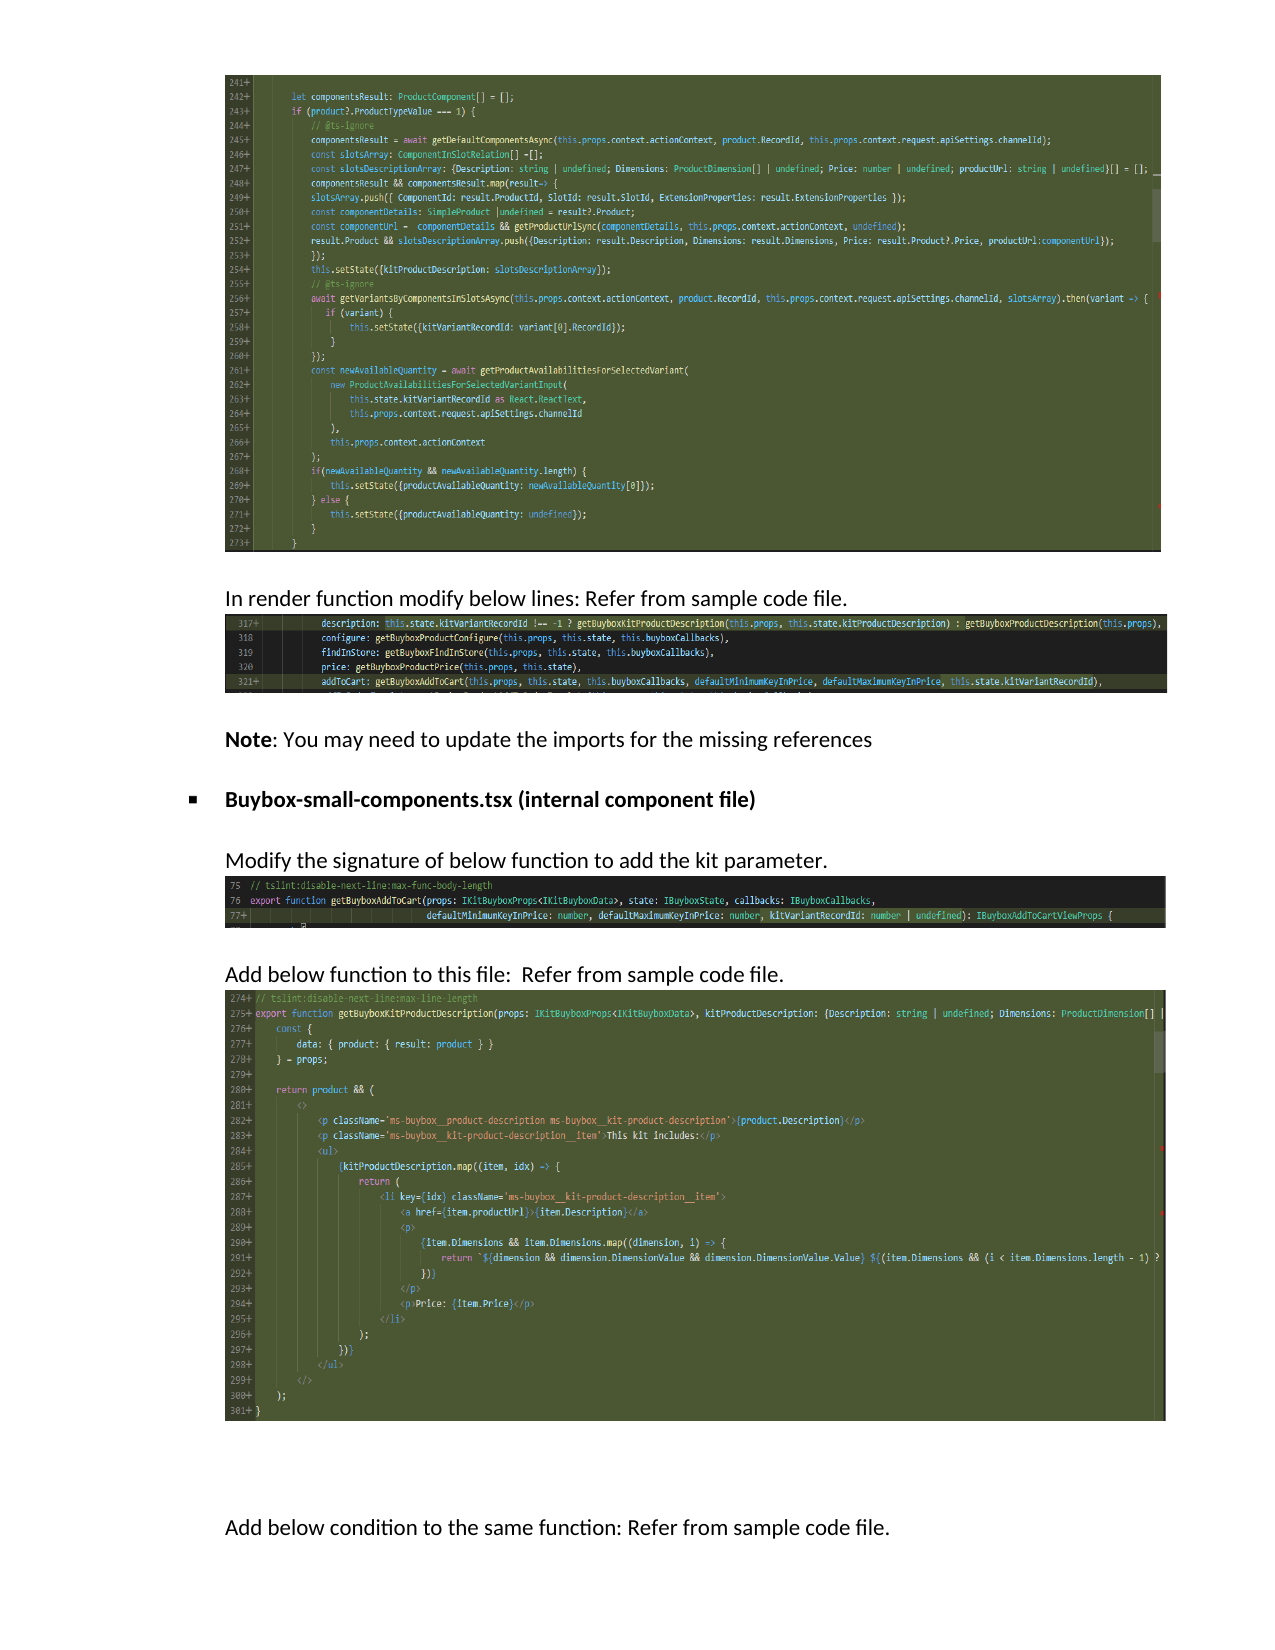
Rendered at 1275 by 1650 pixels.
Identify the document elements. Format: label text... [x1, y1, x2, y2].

picture [225, 614, 1168, 693]
list Modify the signature of below function to add the kit parameter. [225, 846, 1200, 874]
picture [225, 990, 1166, 1421]
picture [225, 75, 1161, 552]
list Note: You may need to update the imports for the missing references [225, 725, 1200, 753]
list Add below condition to the same function: Refer from sample code file. [225, 1513, 1200, 1541]
picture [225, 876, 1166, 928]
list Buybox-small-components.tsx (internal component file) [187, 786, 1200, 814]
list In render function modify below lines: Refer from sample code file. [225, 584, 1200, 612]
